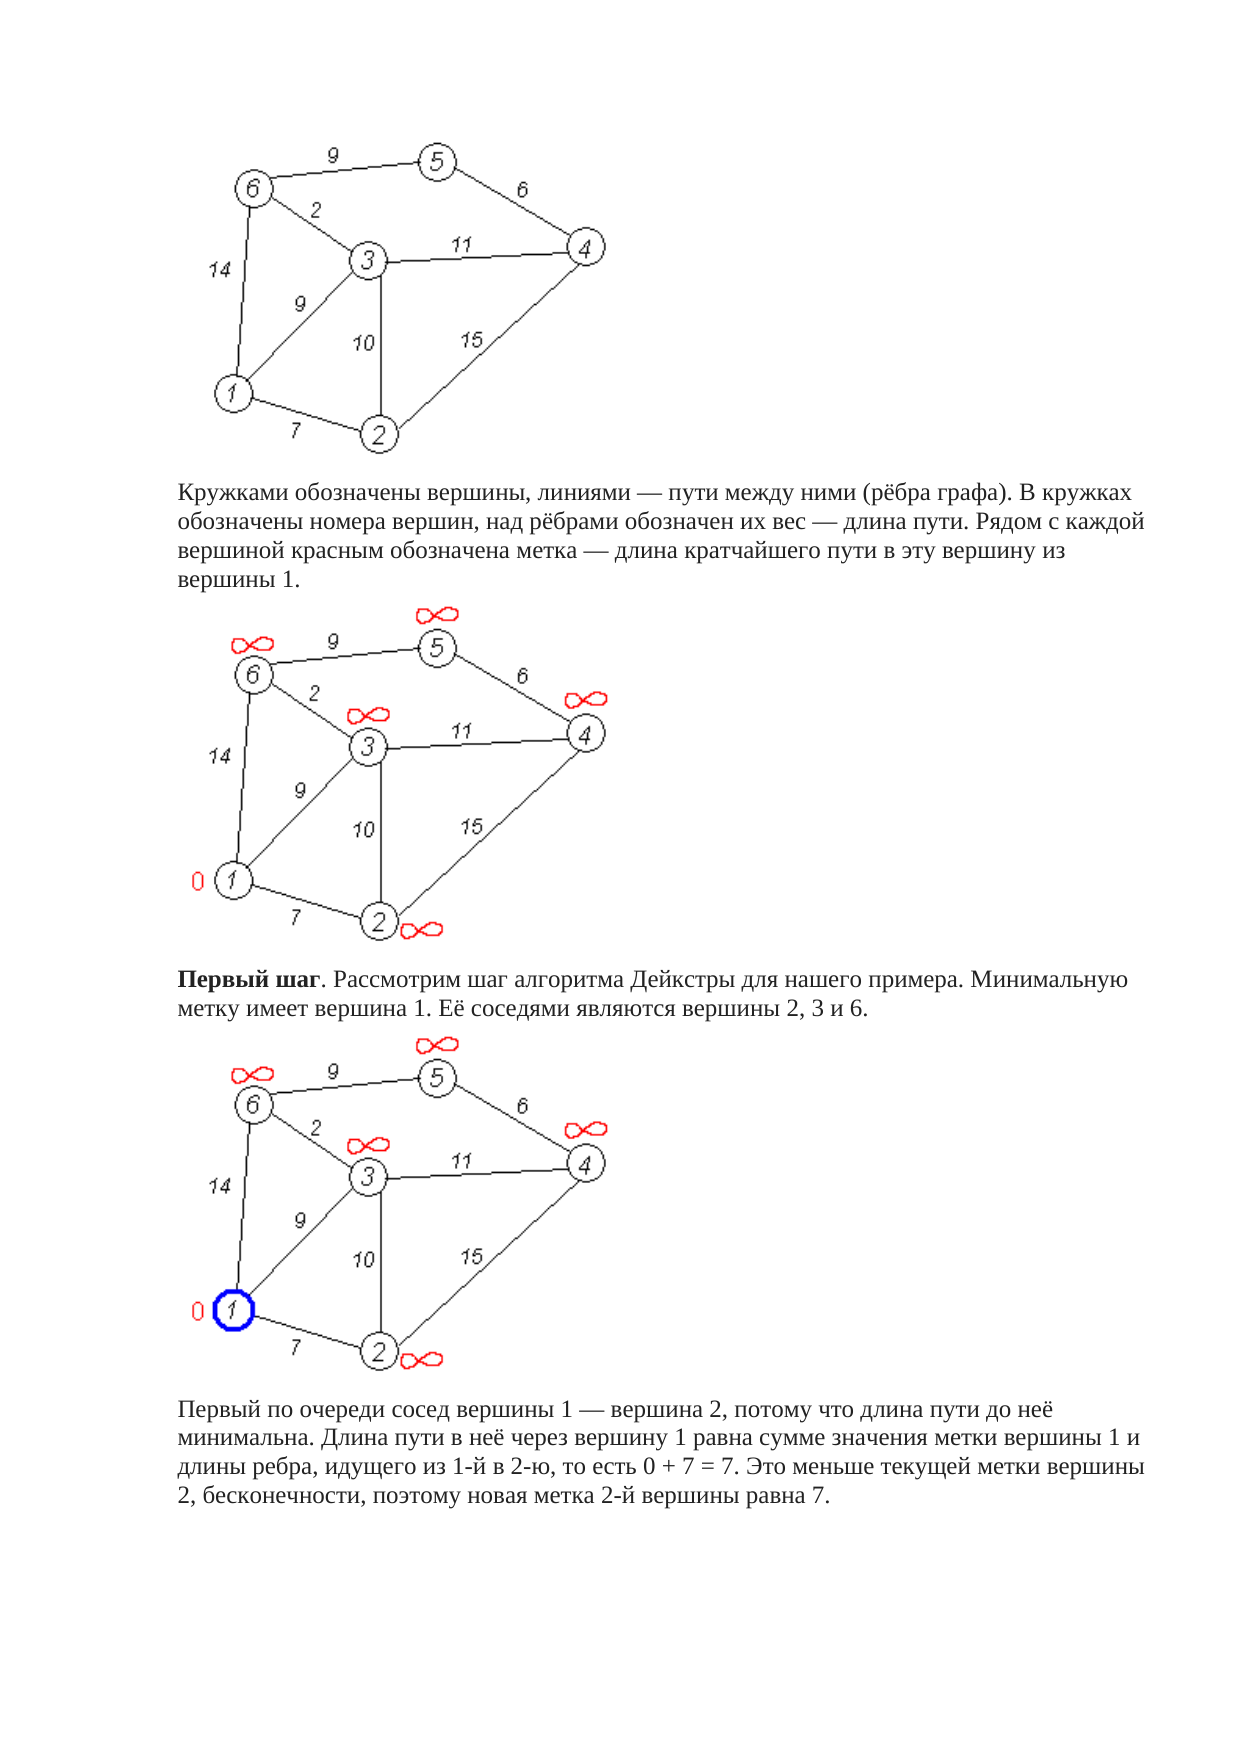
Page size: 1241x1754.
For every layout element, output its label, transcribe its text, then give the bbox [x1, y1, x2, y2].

text Кружками обозначены вершины, линиями — пути между ними (рёбра графа). В кружках обозначены номера вершин, над рёбрами обозначен их вес — длина пути. Рядом с каждой вершиной красным обозначена метка — длина кратчайшего пути в эту вершину из вершины 1. [177, 477, 1152, 592]
text Первый по очереди сосед вершины 1 — вершина 2, потому что длина пути до неё минимальна. Длина пути в неё через вершину 1 равна сумме значения метки вершины 1 и длины ребра, идущего из 1-й в 2-ю, то есть 0 + 7 = 7. Это меньше текущей метки вершины 2, бесконечности, поэтому новая метка 2-й вершины равна 7. [177, 1394, 1152, 1509]
text Первый шаг. Рассмотрим шаг алгоритма Дейкстры для нашего примера. Минимальную метку имеет вершина 1. Её соседями являются вершины 2, 3 и 6. [177, 964, 1152, 1022]
picture [177, 605, 620, 952]
picture [177, 1034, 620, 1382]
picture [177, 118, 620, 465]
